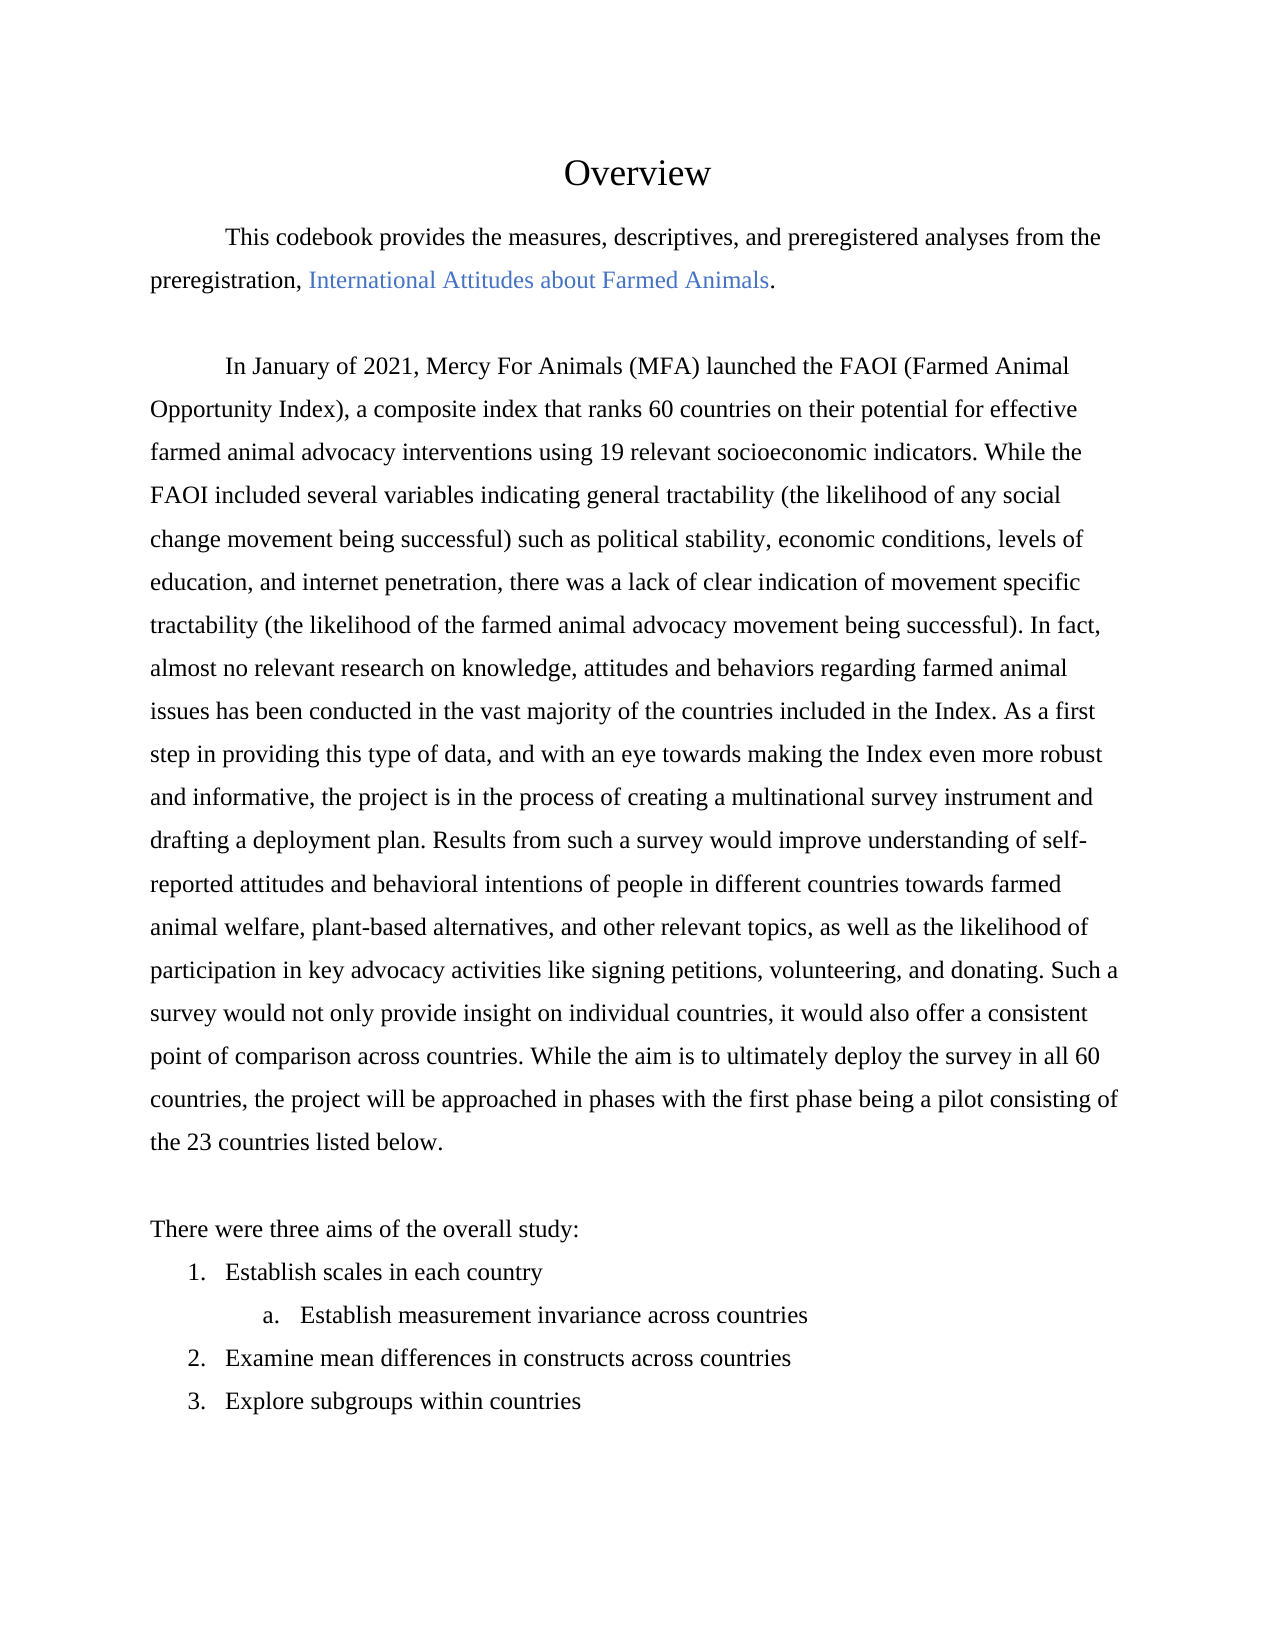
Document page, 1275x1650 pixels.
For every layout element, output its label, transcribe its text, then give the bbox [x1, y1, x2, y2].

text This codebook provides the measures, descriptives, and preregistered analyses from the preregistration, International Attitudes about Farmed Animals. [150, 222, 1125, 294]
list Establish scales in each country [187, 1257, 1125, 1286]
text There were three aims of the overall study: [150, 1214, 1125, 1242]
text Overview [150, 150, 1125, 193]
list Examine mean differences in constructs across countries [187, 1343, 1125, 1372]
text In January of 2021, Mercy For Animals (MFA) launched the FAOI (Farmed Animal Opportunity Index), a composite index that ranks 60 countries on their potential for effective farmed animal advocacy interventions using 19 relevant socioeconomic indicators. While the FAOI included several variables indicating general tractability (the likelihood of any social change movement being successful) such as political stability, economic conditions, levels of education, and internet penetration, there was a lack of clear indication of movement specific tractability (the likelihood of the farmed animal advocacy movement being successful). In fact, almost no relevant research on knowledge, attitudes and behaviors regarding farmed animal issues has been conducted in the vast majority of the countries included in the Index. As a first step in providing this type of data, and with an eye towards making the Index even more robust and informative, the project is in the process of creating a multinational survey instrument and drafting a deployment plan. Results from such a survey would improve understanding of self-reported attitudes and behavioral intentions of people in different countries towards farmed animal welfare, plant-based alternatives, and other relevant topics, as well as the likelihood of participation in key advocacy activities like signing petitions, volunteering, and donating. Such a survey would not only provide insight on individual countries, it would also offer a consistent point of comparison across countries. While the aim is to ultimately deploy the survey in all 60 countries, the project will be approached in phases with the first phase being a pilot consisting of the 23 countries listed below. [150, 351, 1125, 1156]
list Explore subgroups within countries [187, 1386, 1125, 1415]
list Establish measurement invariance across countries [262, 1300, 1125, 1329]
